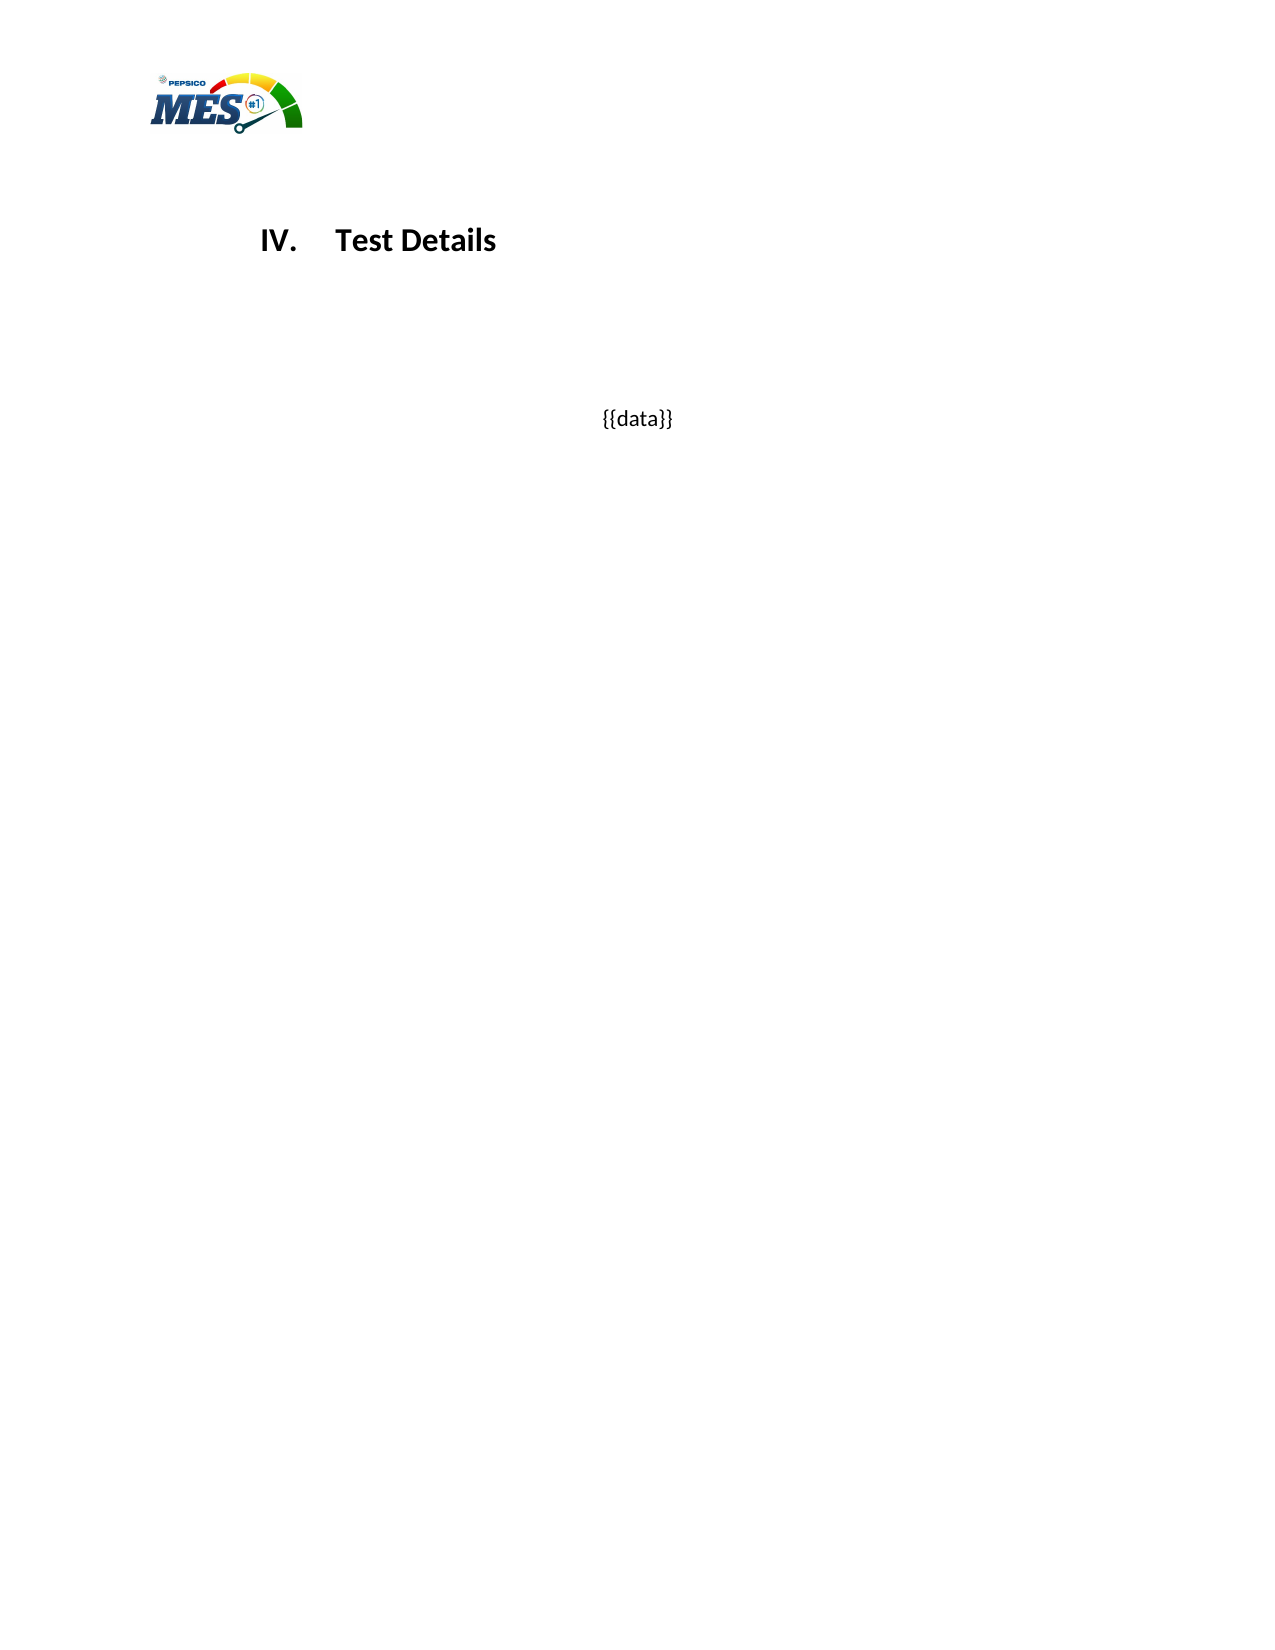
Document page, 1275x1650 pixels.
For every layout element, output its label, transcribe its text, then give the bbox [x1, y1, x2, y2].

subtitle Test Details [298, 219, 1125, 260]
picture [150, 73, 303, 134]
text {{data}} [150, 404, 1125, 432]
